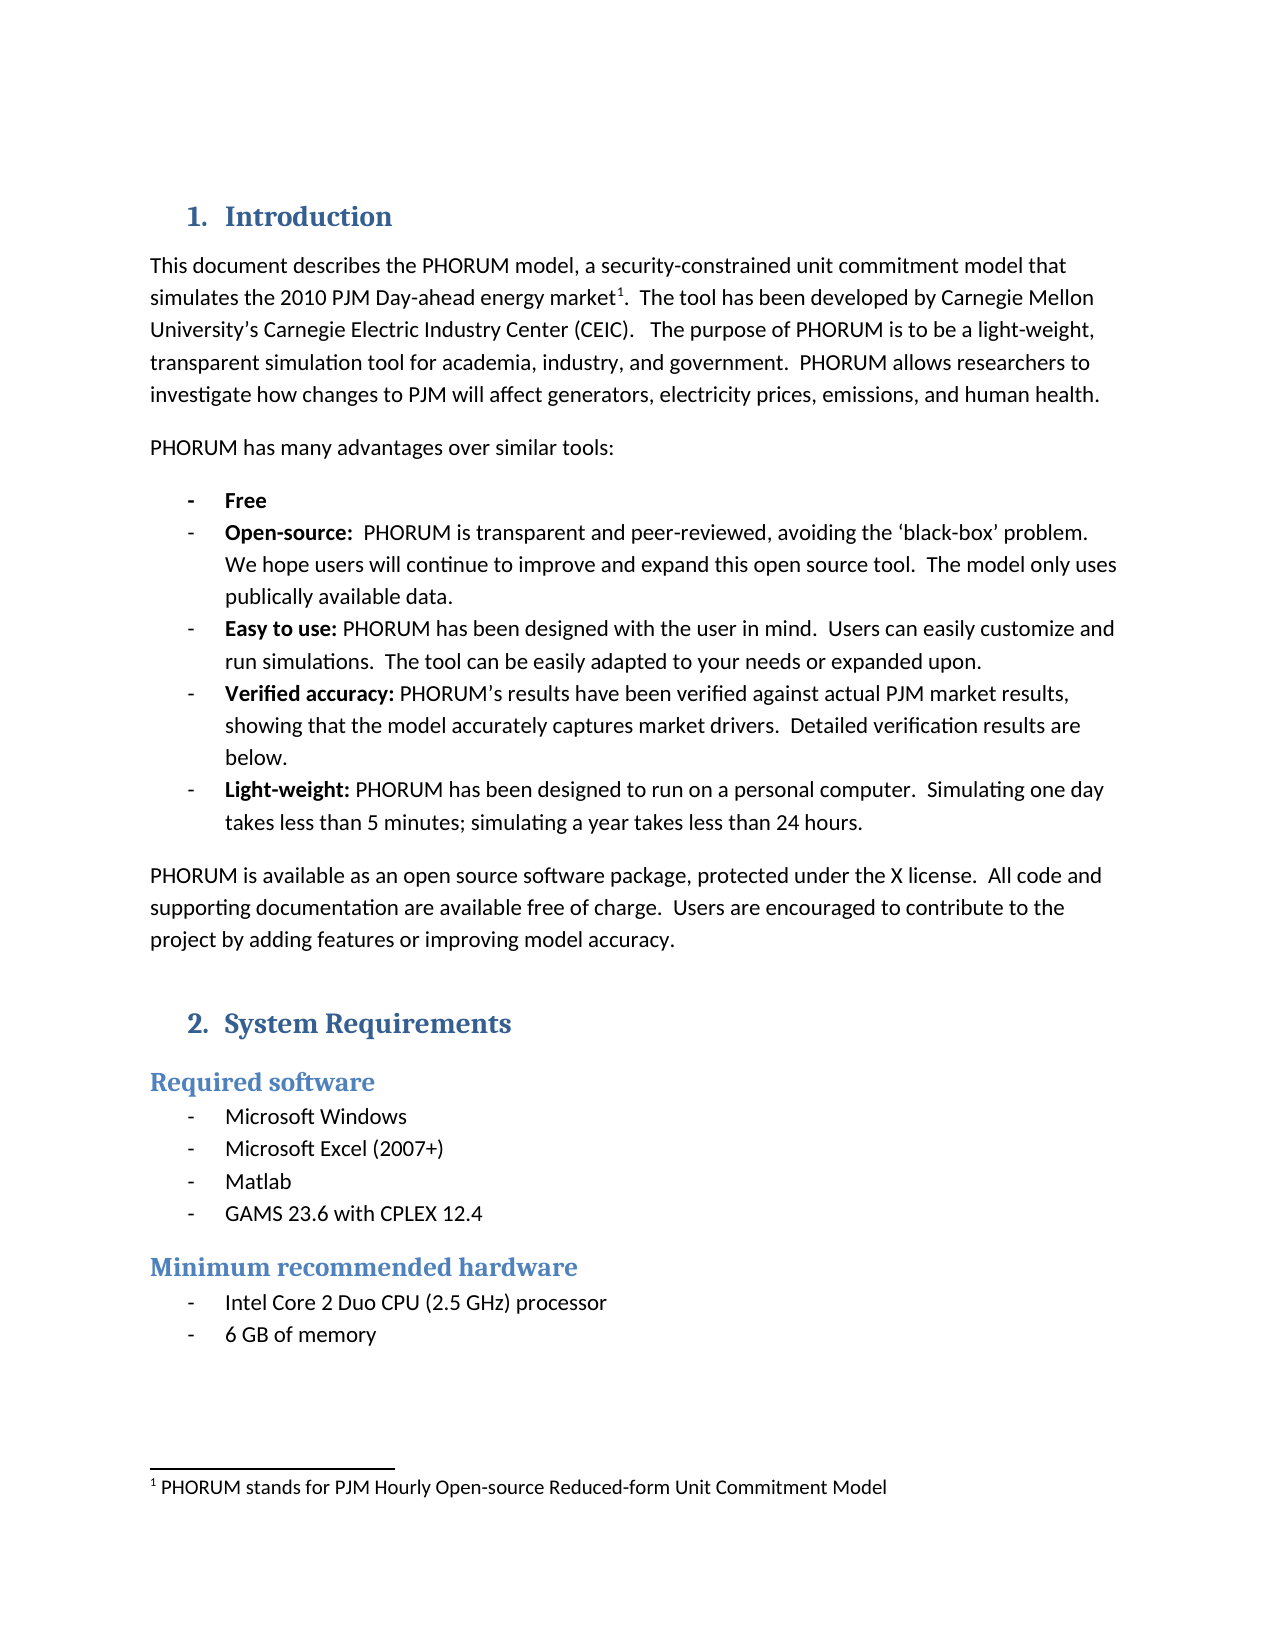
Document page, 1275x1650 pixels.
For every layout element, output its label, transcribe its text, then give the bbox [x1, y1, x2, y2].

list Matlab [187, 1167, 1125, 1195]
list Free [187, 486, 1125, 514]
subtitle Introduction [187, 200, 1125, 233]
subtitle System Requirements [187, 1007, 1125, 1041]
list Light-weight: PHORUM has been designed to run on a personal computer. Simulating one day takes less than 5 minutes; simulating a year takes less than 24 hours. [187, 776, 1125, 836]
list Microsoft Excel (2007+) [187, 1134, 1125, 1163]
list Easy to use: PHORUM has been designed with the user in mind. Users can easily customize and run simulations. The tool can be easily adapted to your needs or expanded upon. [187, 614, 1125, 675]
text PHORUM is available as an open source software package, protected under the X license. All code and supporting documentation are available free of charge. Users are encouraged to contribute to the project by adding features or improving model accuracy. [150, 861, 1125, 953]
list 6 GB of memory [187, 1320, 1125, 1348]
subtitle Minimum recommended hardware [150, 1252, 1125, 1283]
list GAMS 23.6 with CPLEX 12.4 [187, 1199, 1125, 1227]
subtitle Required software [150, 1067, 1125, 1098]
text PHORUM has many advantages over similar tools: [150, 433, 1125, 461]
list Intel Core 2 Duo CPU (2.5 GHz) processor [187, 1288, 1125, 1316]
list Verified accuracy: PHORUM’s results have been verified against actual PJM market results, showing that the model accurately captures market drivers. Detailed verification results are below. [187, 679, 1125, 771]
list Open-source: PHORUM is transparent and peer-reviewed, avoiding the ‘black-box’ problem. We hope users will continue to improve and expand this open source tool. The model only uses publically available data. [187, 518, 1125, 610]
list Microsoft Windows [187, 1102, 1125, 1130]
text This document describes the PHORUM model, a security-constrained unit commitment model that simulates the 2010 PJM Day-ahead energy market. The tool has been developed by Carnegie Mellon University’s Carnegie Electric Industry Center (CEIC). The purpose of PHORUM is to be a light-weight, transparent simulation tool for academia, industry, and government. PHORUM allows researchers to investigate how changes to PJM will affect generators, electricity prices, emissions, and human health. [150, 251, 1125, 408]
